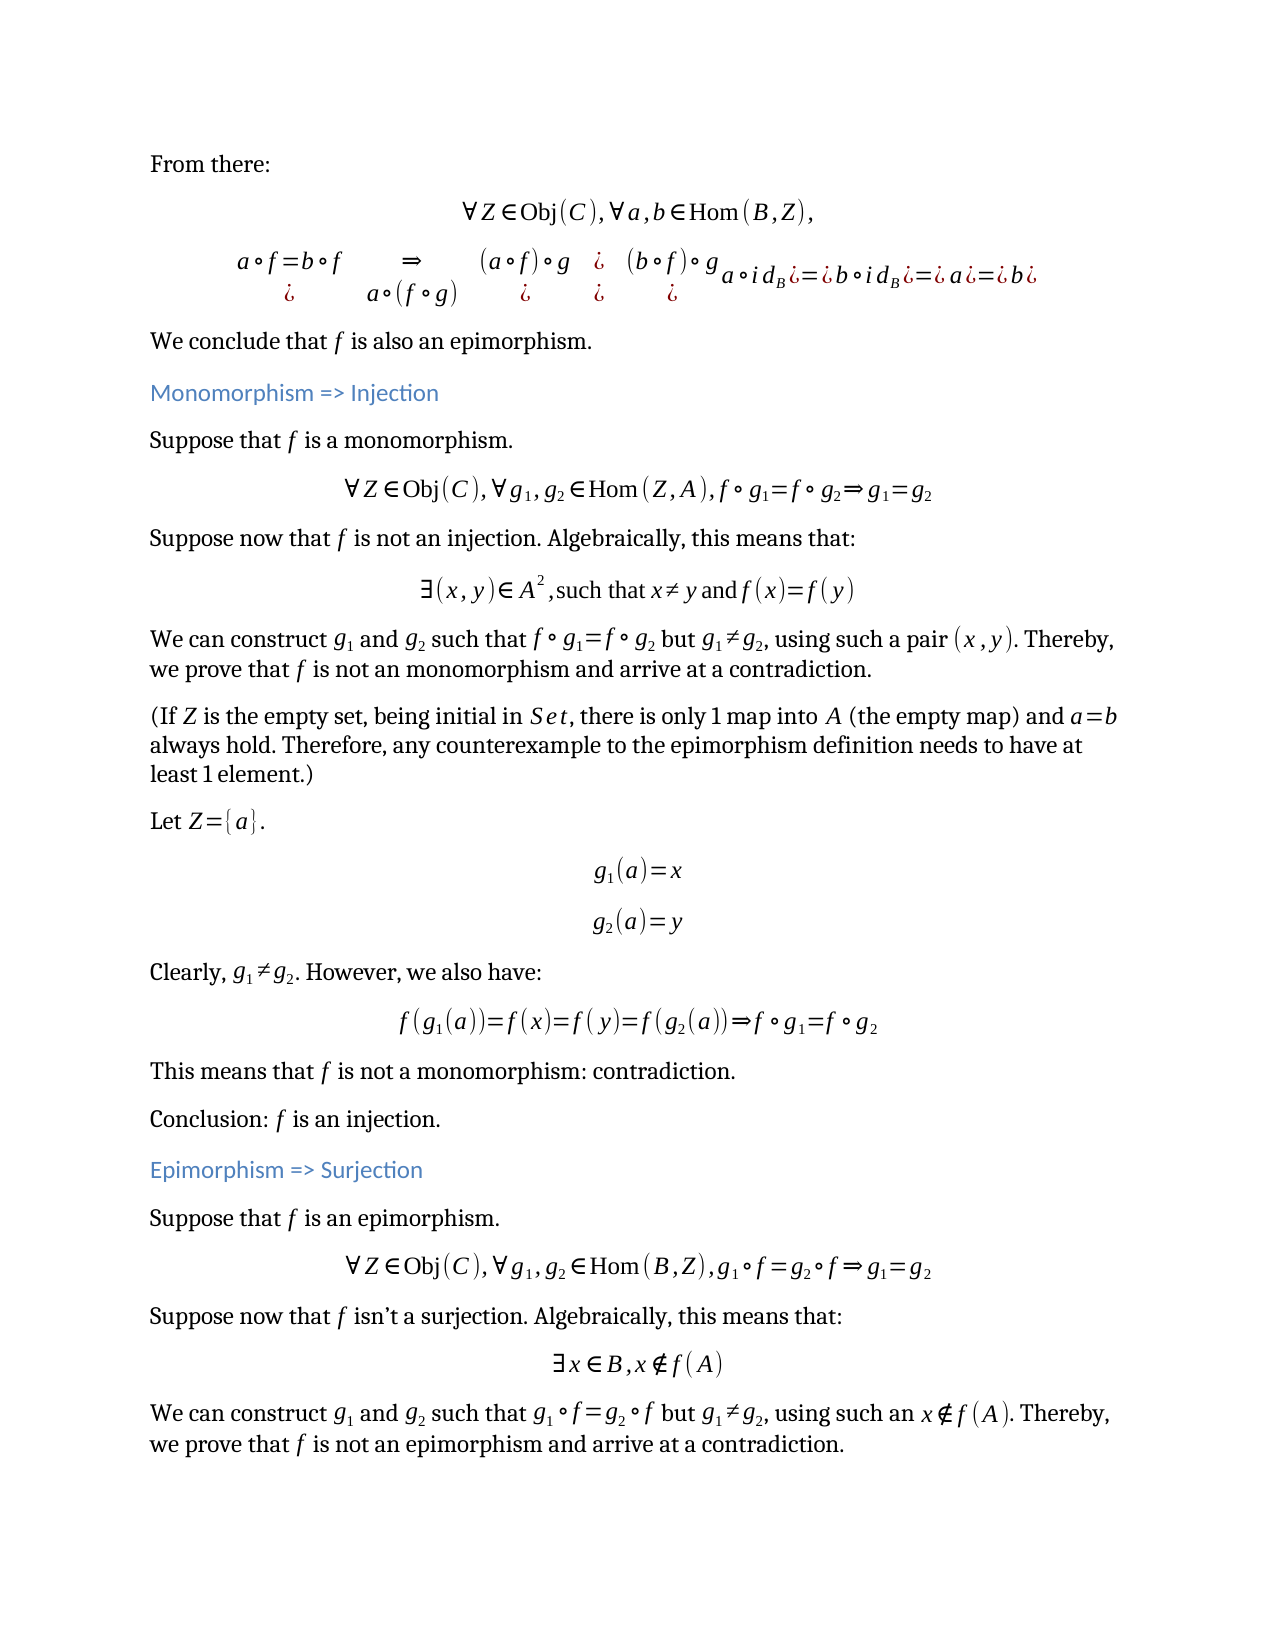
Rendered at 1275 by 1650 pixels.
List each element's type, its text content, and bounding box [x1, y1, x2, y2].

text We can construct and such that but , using such a pair . Thereby, we prove that is not an monomorphism and arrive at a contradiction. [150, 623, 1125, 683]
text Conclusion: is an injection. [150, 1105, 1125, 1133]
subtitle Monomorphism => Injection [150, 377, 1125, 407]
text Let . [150, 807, 1125, 836]
text Clearly, . However, we also have: [150, 956, 1125, 988]
text Suppose that is a monomorphism. [150, 426, 1125, 455]
text We conclude that is also an epimorphism. [150, 327, 1125, 356]
text Suppose now that isn’t a surjection. Algebraically, this means that: [150, 1302, 1125, 1331]
text Suppose now that is not an injection. Algebraically, this means that: [150, 524, 1125, 553]
text Suppose that is an epimorphism. [150, 1204, 1125, 1232]
text This means that is not a monomorphism: contradiction. [150, 1057, 1125, 1086]
subtitle Epimorphism => Surjection [150, 1154, 1125, 1185]
text We can construct and such that but , using such an . Thereby, we prove that is not an epimorphism and arrive at a contradiction. [150, 1398, 1125, 1458]
text From there: [150, 150, 1125, 179]
text (If is the empty set, being initial in , there is only 1 map into (the empty map) and always hold. Therefore, any counterexample to the epimorphism definition needs to have at least 1 element.) [150, 702, 1125, 788]
